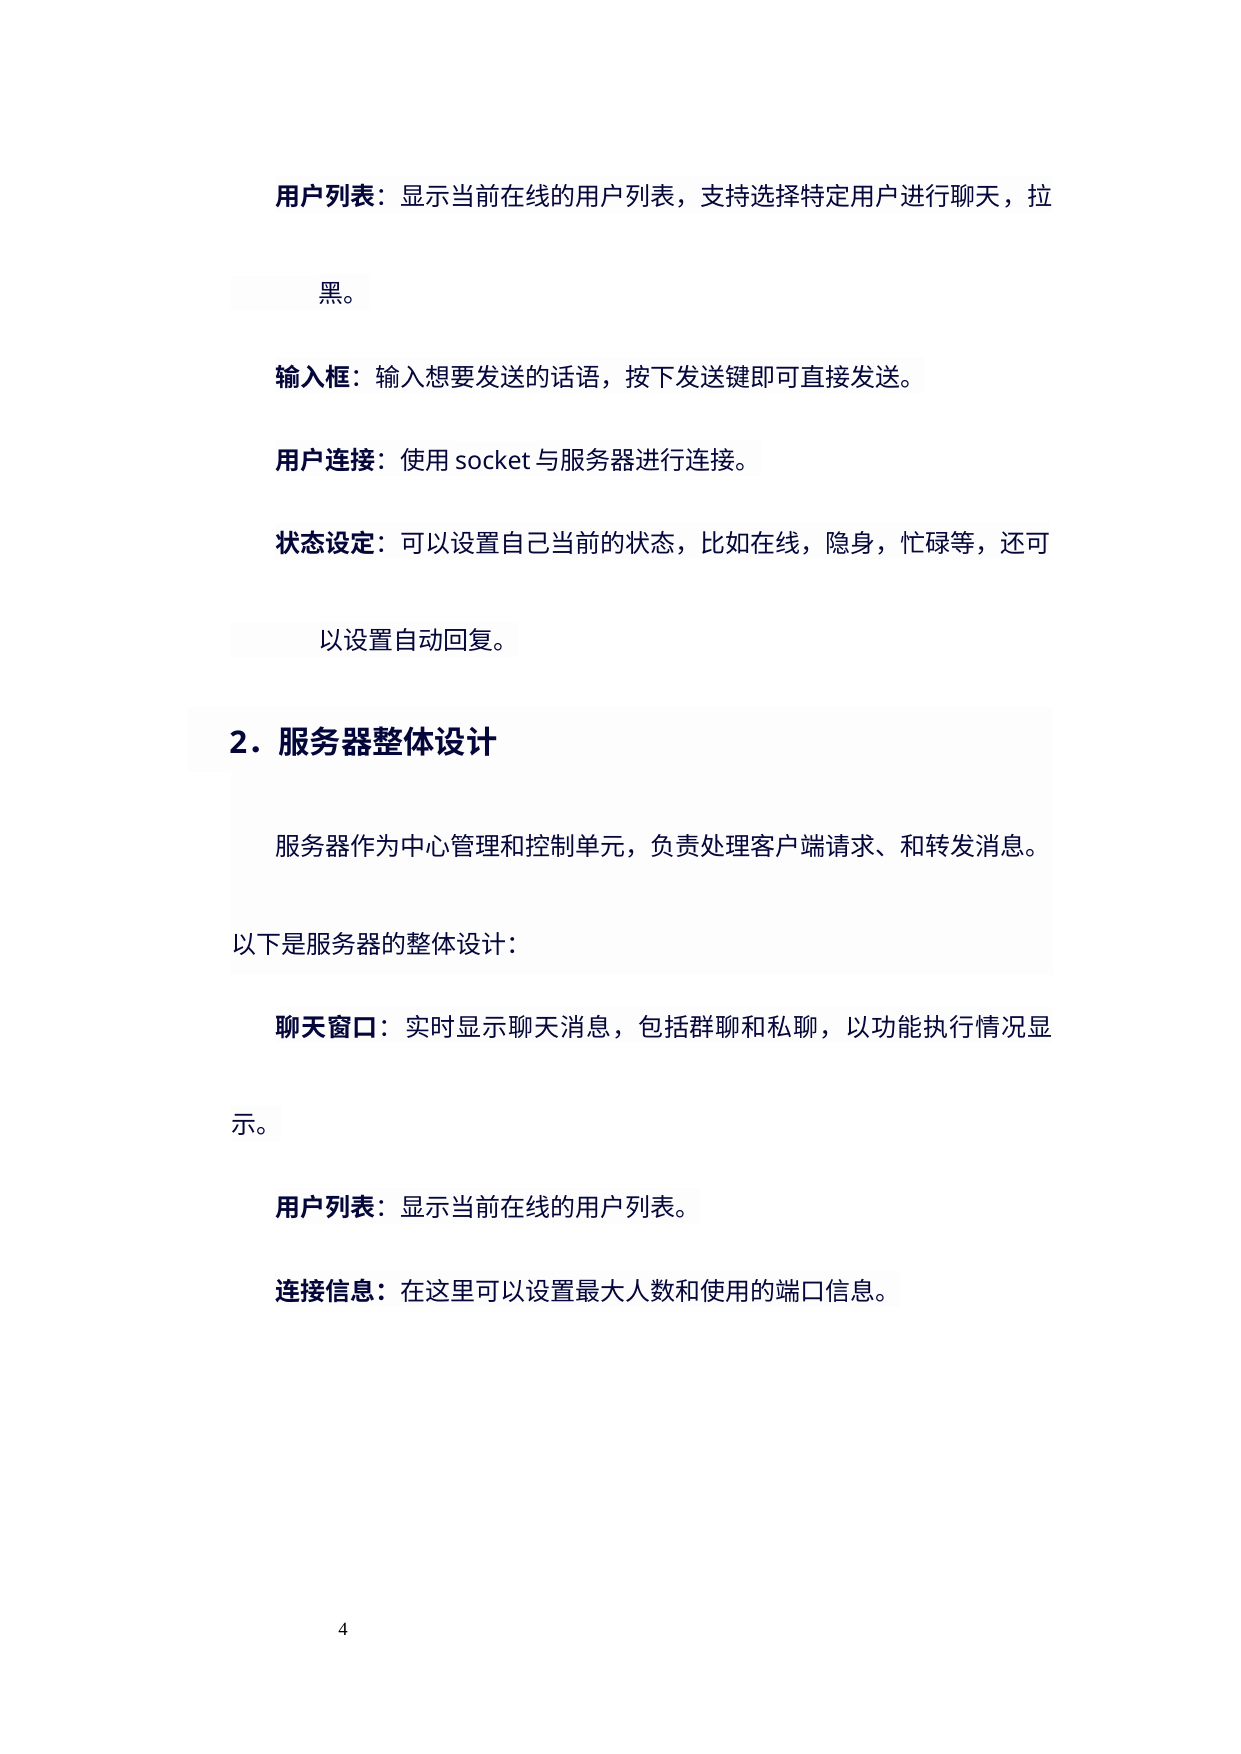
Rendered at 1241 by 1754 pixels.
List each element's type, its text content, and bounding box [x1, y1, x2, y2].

list 用户列表：显示当前在线的用户列表，支持选择特定用户进行聊天，拉 黑。 [231, 162, 1053, 324]
list 聊天窗口：实时显示聊天消息，包括群聊和私聊，以功能执行情况显示。 [231, 993, 1053, 1155]
text 服务器作为中心管理和控制单元，负责处理客户端请求、和转发消息。以下是服务器的整体设计： [231, 812, 1053, 975]
list 服务器整体设计 [187, 707, 1053, 772]
list 输入框：输入想要发送的话语，按下发送键即可直接发送。 [231, 343, 1053, 408]
list 用户列表：显示当前在线的用户列表。 [231, 1173, 1053, 1238]
list 连接信息：在这里可以设置最大人数和使用的端口信息。 [231, 1257, 1053, 1322]
text 状态设定：可以设置自己当前的状态，比如在线，隐身，忙碌等，还可 以设置自动回复。 [231, 509, 1053, 671]
list 用户连接：使用socket与服务器进行连接。 [231, 426, 1053, 491]
